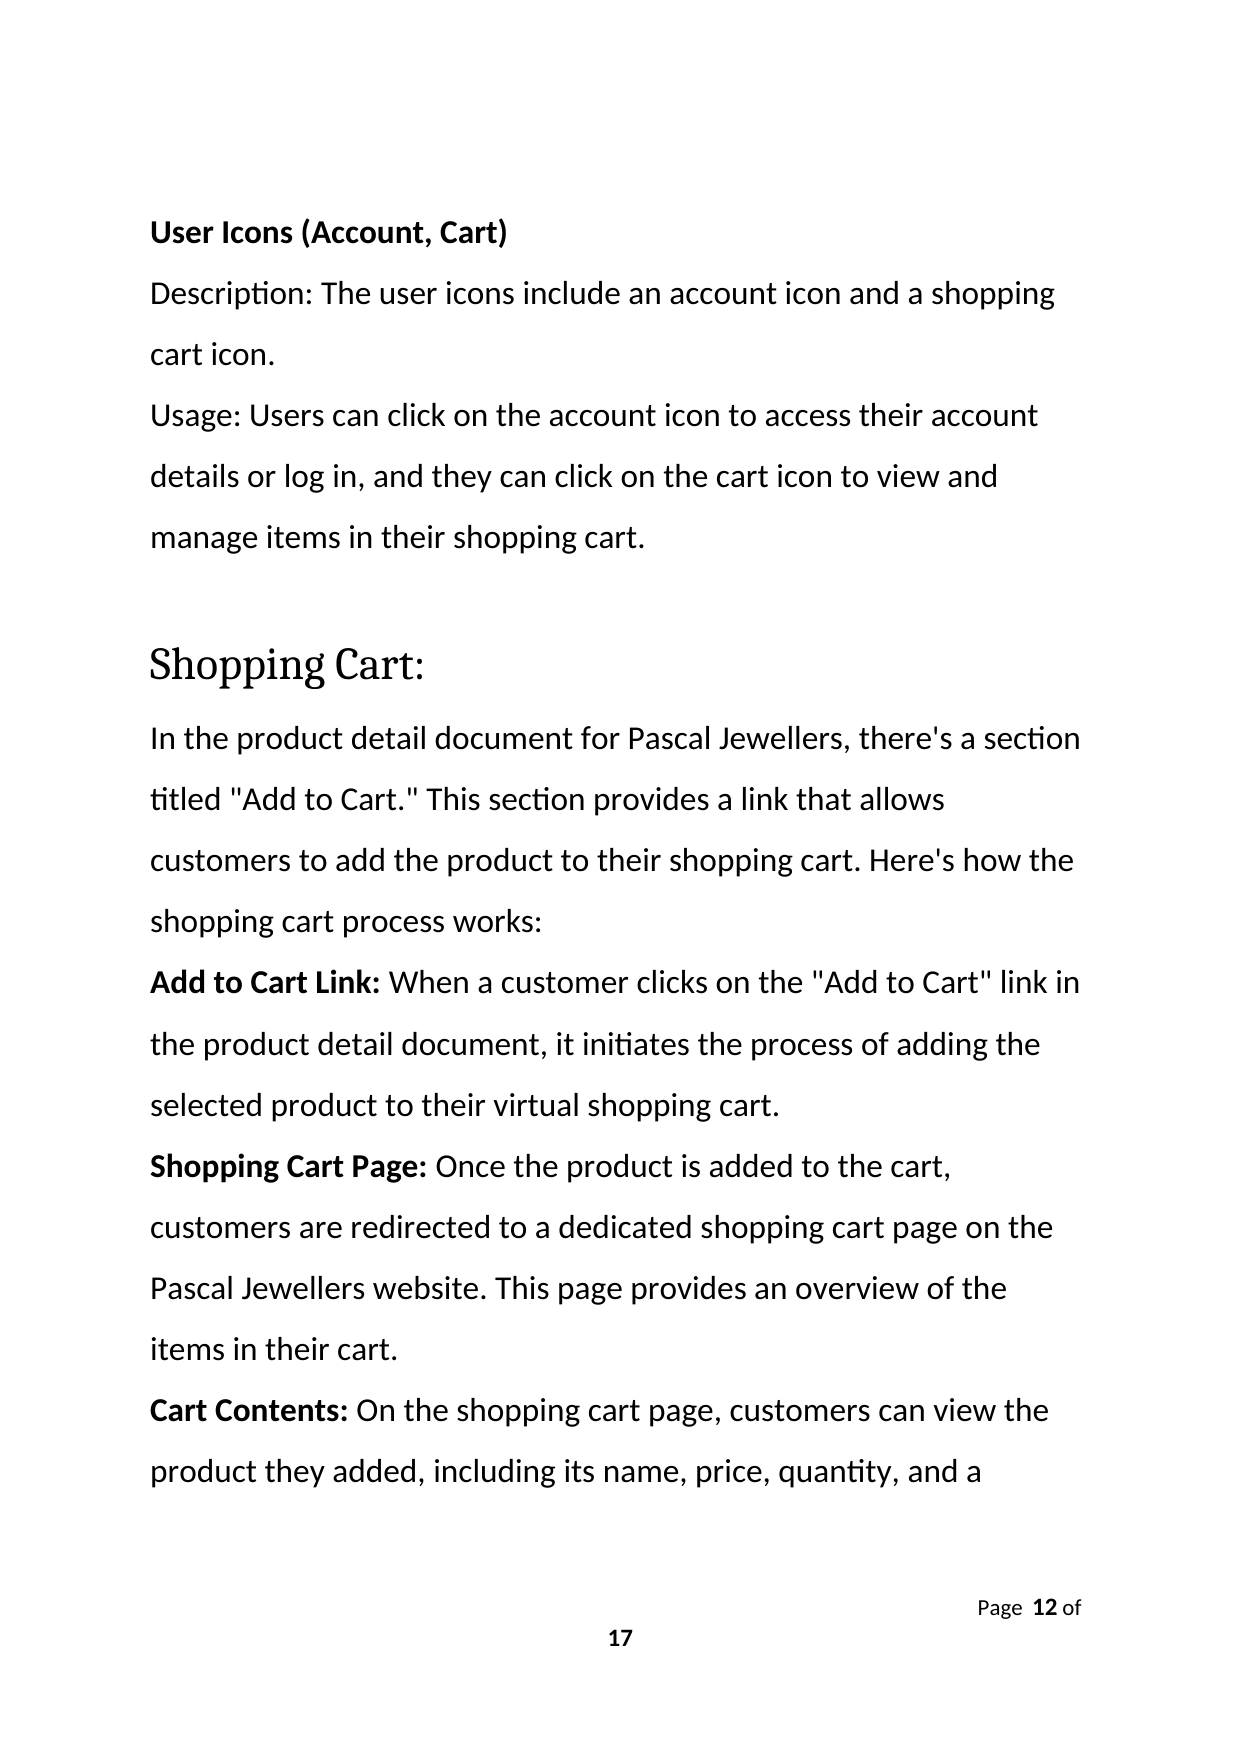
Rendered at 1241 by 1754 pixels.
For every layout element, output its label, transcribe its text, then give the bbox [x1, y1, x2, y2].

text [150, 1389, 1090, 1491]
text Shopping Cart Page: Once the product is added to the cart, customers are redirected to a dedicated shopping cart page on the Pascal Jewellers website. This page provides an overview of the items in their cart. [150, 1145, 1090, 1368]
text Usage: Users can click on the account icon to access their account details or log in, and they can click on the cart icon to view and manage items in their shopping cart. [150, 394, 1090, 557]
text Add to Cart Link: When a customer clicks on the "Add to Cart" link in the product detail document, it initiates the process of adding the selected product to their virtual shopping cart. [150, 962, 1090, 1124]
text Description: The user icons include an account icon and a shopping cart icon. [150, 272, 1090, 374]
text Shopping Cart: [150, 638, 1090, 691]
text In the product detail document for Pascal Jewellers, there's a section titled "Add to Cart." This section provides a link that allows customers to add the product to their shopping cart. Here's how the shopping cart process works: [150, 717, 1090, 941]
text User Icons (Account, Cart) [150, 211, 1090, 252]
